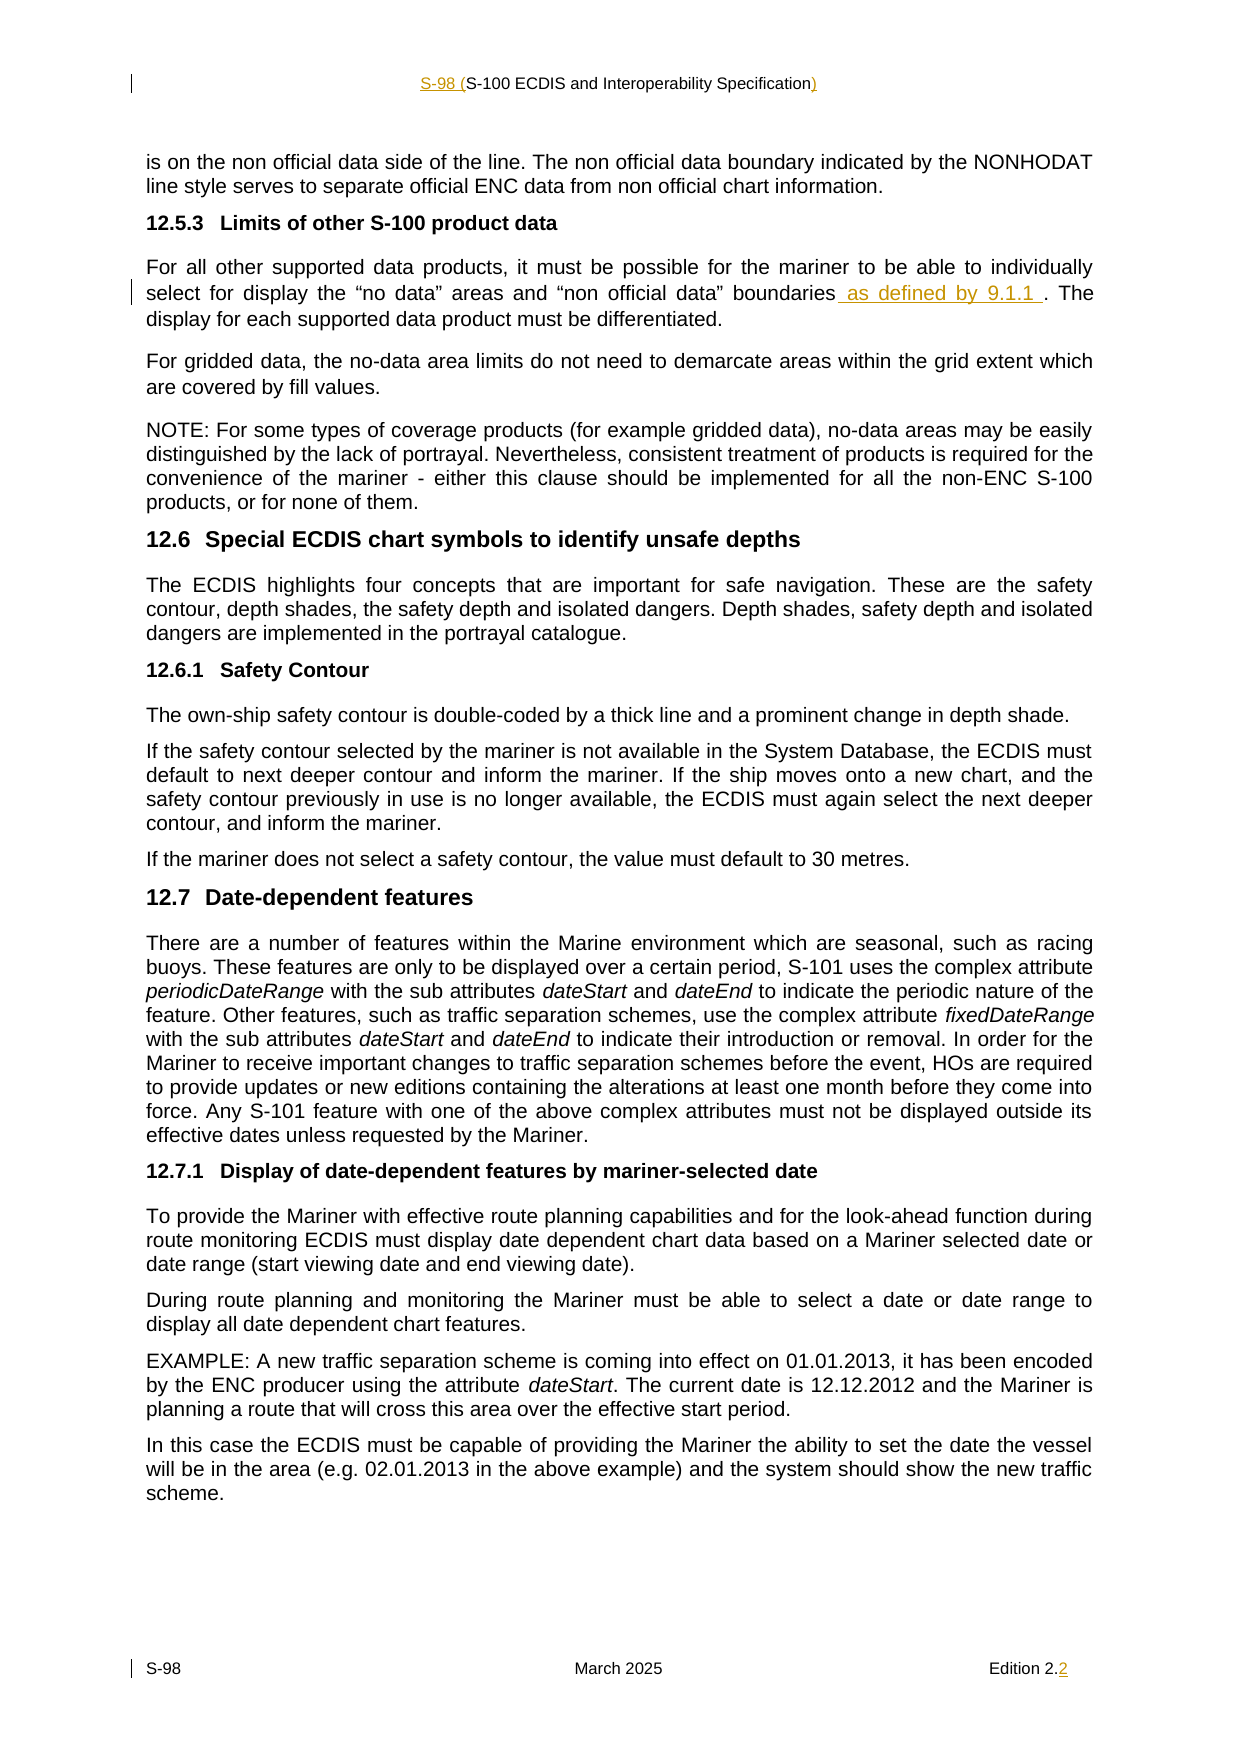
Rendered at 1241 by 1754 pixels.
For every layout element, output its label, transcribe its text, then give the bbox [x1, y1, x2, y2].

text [146, 150, 1094, 198]
subtitle Special ECDIS chart symbols to identify unsafe depths [146, 526, 1094, 552]
text For gridded data, the no-data area limits do not need to demarcate areas within the grid extent which are covered by fill values. [146, 349, 1094, 399]
subtitle Safety Contour [146, 658, 1094, 682]
subtitle Date-dependent features [146, 884, 1094, 910]
subtitle Display of date-dependent features by mariner-selected date [146, 1159, 1094, 1183]
text There are a number of features within the Marine environment which are seasonal, such as racing buoys. These features are only to be displayed over a certain period, S-101 uses the complex attribute periodicDateRange with the sub attributes dateStart and dateEnd to indicate the periodic nature of the feature. Other features, such as traffic separation schemes, use the complex attribute fixedDateRange with the sub attributes dateStart and dateEnd to indicate their introduction or removal. In order for the Mariner to receive important changes to traffic separation schemes before the event, HOs are required to provide updates or new editions containing the alterations at least one month before they come into force. Any S-101 feature with one of the above complex attributes must not be displayed outside its effective dates unless requested by the Mariner. [146, 931, 1094, 1146]
subtitle Limits of other S-100 product data [146, 210, 1094, 234]
text If the mariner does not select a safety contour, the value must default to 30 metres. [146, 847, 1094, 871]
text For all other supported data products, it must be possible for the mariner to be able to individually select for display the “no data” areas and “non official data” boundaries. The display for each supported data product must be differentiated. [146, 255, 1094, 331]
text The ECDIS highlights four concepts that are important for safe navigation. These are the safety contour, depth shades, the safety depth and isolated dangers. Depth shades, safety depth and isolated dangers are implemented in the portrayal catalogue. [146, 573, 1094, 645]
text NOTE: For some types of coverage products (for example gridded data), no-data areas may be easily distinguished by the lack of portrayal. Nevertheless, consistent treatment of products is required for the convenience of the mariner - either this clause should be implemented for all the non-ENC S-100 products, or for none of them. [146, 418, 1094, 513]
text If the safety contour selected by the mariner is not available in the System Database, the ECDIS must default to next deeper contour and inform the mariner. If the ship moves onto a new chart, and the safety contour previously in use is no longer available, the ECDIS must again select the next deeper contour, and inform the mariner. [146, 739, 1094, 835]
text In this case the ECDIS must be capable of providing the Mariner the ability to set the date the vessel will be in the area (e.g. 02.01.2013 in the above example) and the system should show the new traffic scheme. [146, 1433, 1094, 1505]
text The own-ship safety contour is double-coded by a thick line and a prominent change in depth shade. [146, 702, 1094, 726]
text During route planning and monitoring the Mariner must be able to select a date or date range to display all date dependent chart features. [146, 1288, 1094, 1336]
text To provide the Mariner with effective route planning capabilities and for the look-ahead function during route monitoring ECDIS must display date dependent chart data based on a Mariner selected date or date range (start viewing date and end viewing date). [146, 1204, 1094, 1276]
text EXAMPLE: A new traffic separation scheme is coming into effect on 01.01.2013, it has been encoded by the ENC producer using the attribute dateStart. The current date is 12.12.2012 and the Mariner is planning a route that will cross this area over the effective start period. [146, 1348, 1094, 1420]
